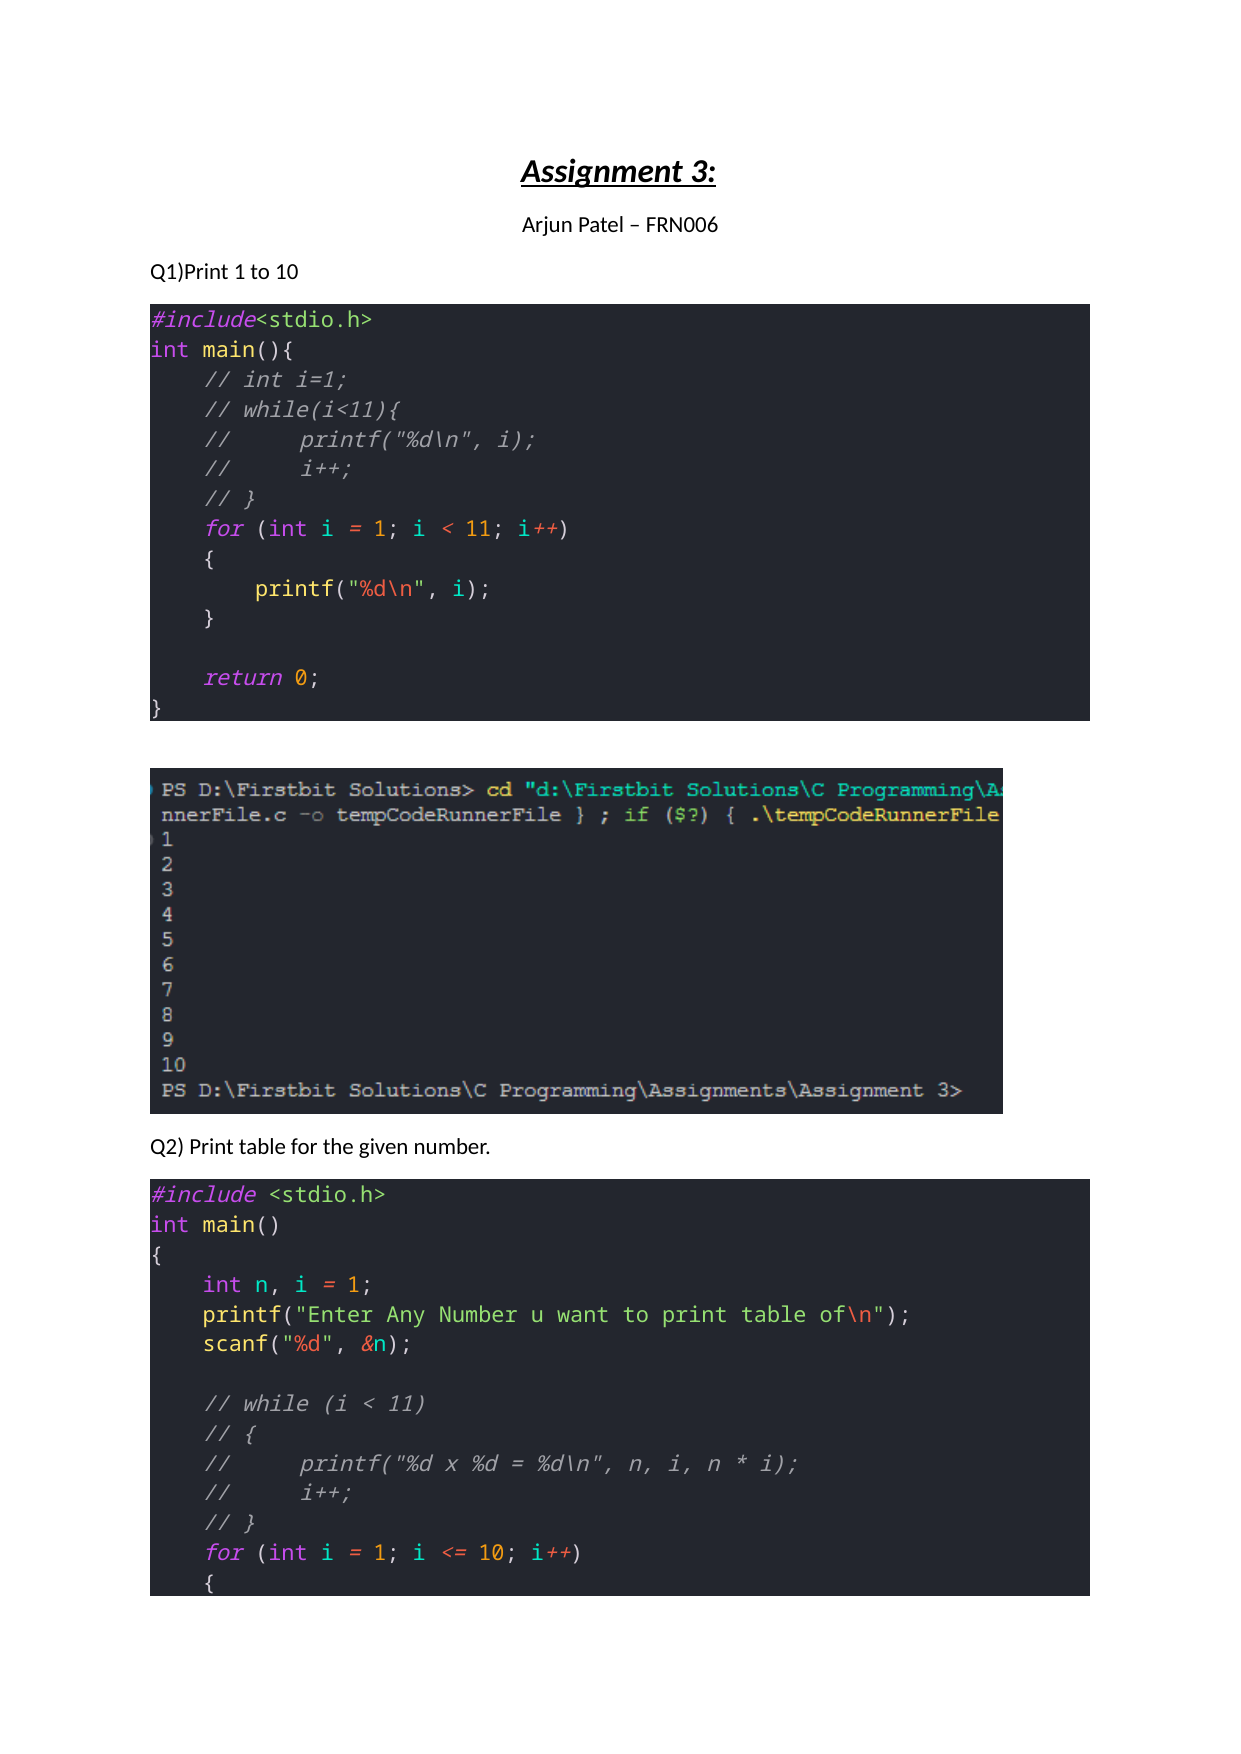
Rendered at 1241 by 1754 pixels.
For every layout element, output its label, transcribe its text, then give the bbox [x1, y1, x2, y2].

text for (int i = 1; i <= 10; i++) [150, 1537, 1090, 1567]
text Arjun Patel – FRN006 [150, 211, 1090, 239]
text // { [150, 1418, 1090, 1447]
text int n, i = 1; [150, 1269, 1090, 1298]
text { [150, 1239, 1090, 1269]
text // i++; [150, 1477, 1090, 1507]
text int main() [150, 1209, 1090, 1239]
text int main(){ [150, 334, 1090, 364]
text scanf("%d", &n); [150, 1328, 1090, 1358]
text // while(i<11){ [150, 394, 1090, 423]
text } [150, 692, 1090, 721]
text { [150, 1567, 1090, 1596]
text // while (i < 11) [150, 1388, 1090, 1418]
text Q1)Print 1 to 10 [150, 257, 1090, 286]
text printf("Enter Any Number u want to print table of\n"); [150, 1298, 1090, 1328]
text { [150, 543, 1090, 572]
picture [150, 768, 1003, 1114]
text #include<stdio.h> [150, 304, 1090, 334]
text // int i=1; [150, 364, 1090, 394]
text // i++; [150, 453, 1090, 483]
text printf("%d\n", i); [150, 572, 1090, 602]
text return 0; [150, 662, 1090, 692]
text // printf("%d x %d = %d\n", n, i, n * i); [150, 1447, 1090, 1477]
text Q2) Print table for the given number. [150, 1132, 1090, 1161]
text // } [150, 483, 1090, 513]
text Assignment 3: [150, 150, 1090, 191]
text #include <stdio.h> [150, 1179, 1090, 1209]
text // } [150, 1507, 1090, 1537]
text // printf("%d\n", i); [150, 423, 1090, 453]
text } [150, 602, 1090, 632]
text for (int i = 1; i < 11; i++) [150, 513, 1090, 543]
